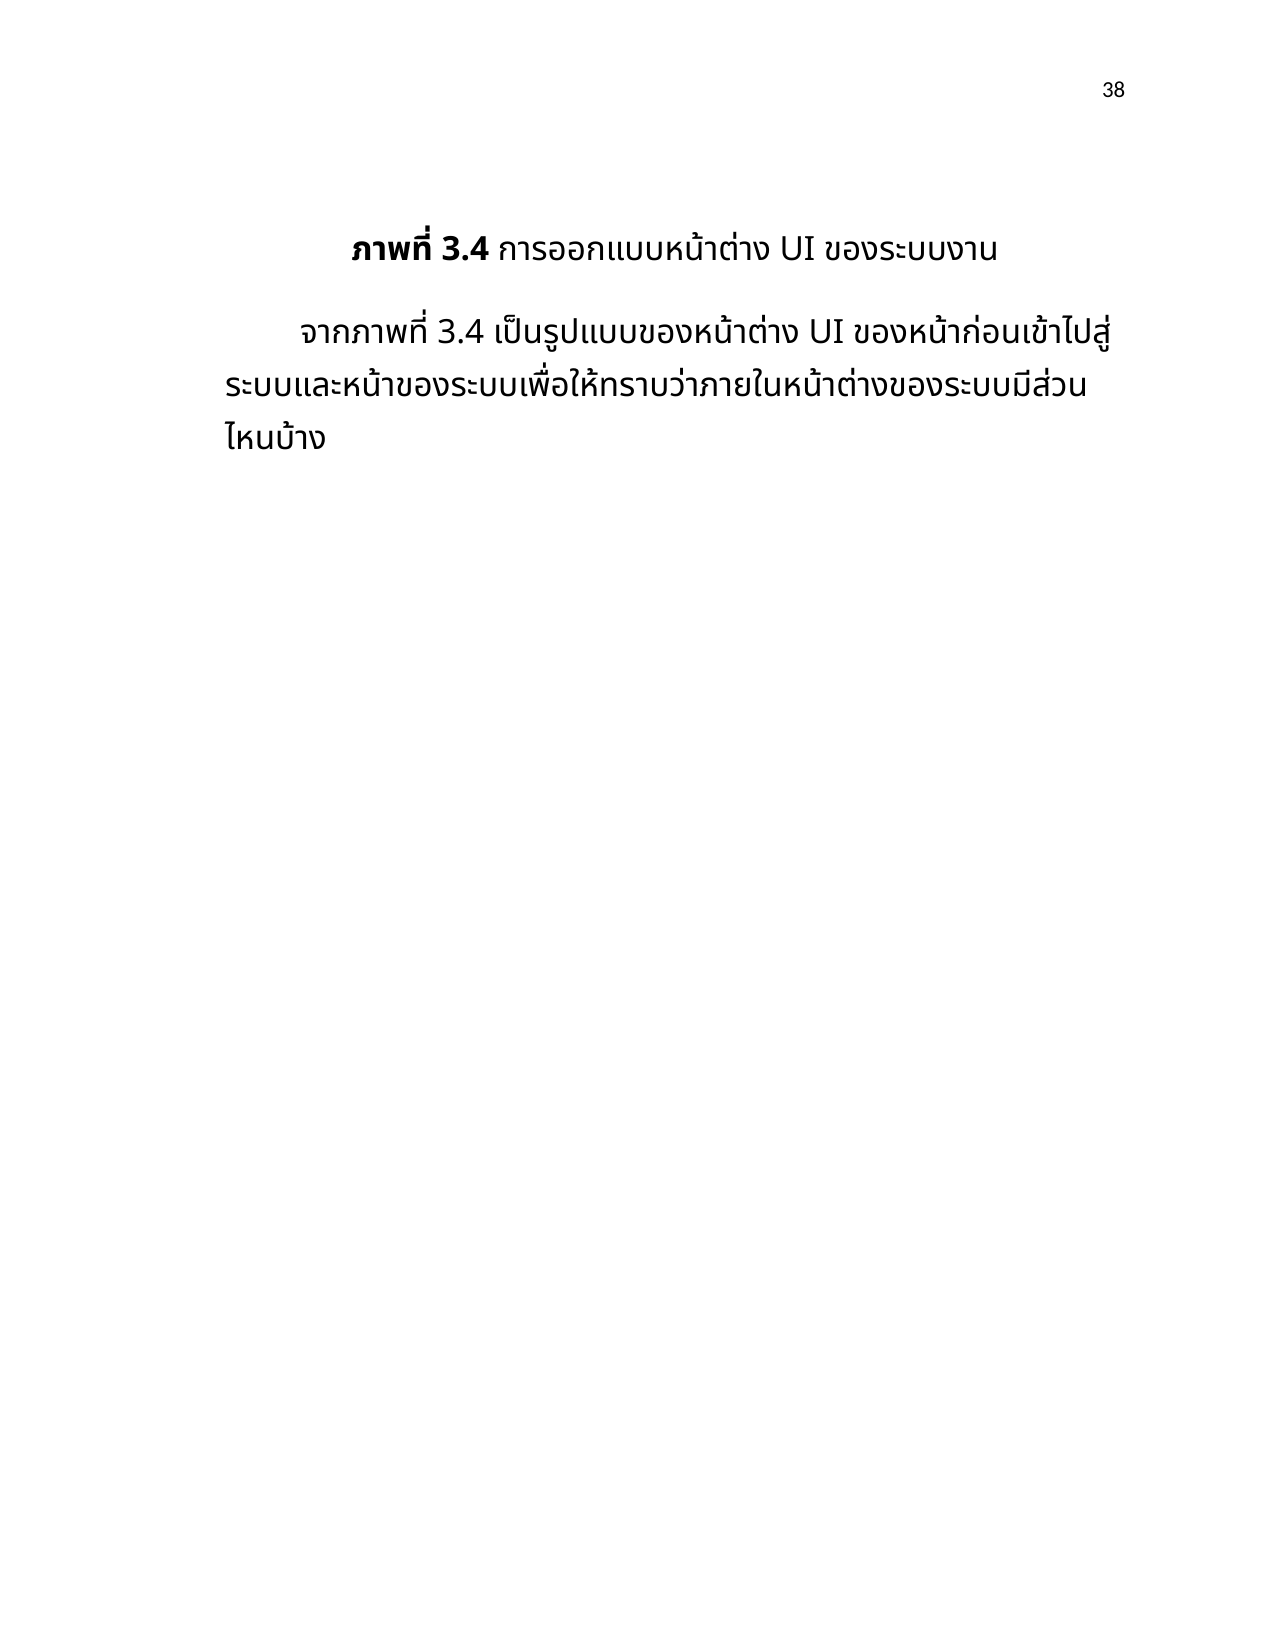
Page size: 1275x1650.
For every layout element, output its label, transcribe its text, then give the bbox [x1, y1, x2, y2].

text จากภาพที่ 3.4 เป็นรูปแบบของหน้าต่าง UI ของหน้าก่อนเข้าไปสู่ระบบและหน้าของระบบเพื่อให้ทราบว่าภายในหน้าต่างของระบบมีส่วนไหนบ้าง [225, 308, 1125, 465]
text ภาพที่ 3.4 การออกแบบหน้าต่าง UI ของระบบงาน [225, 225, 1125, 276]
